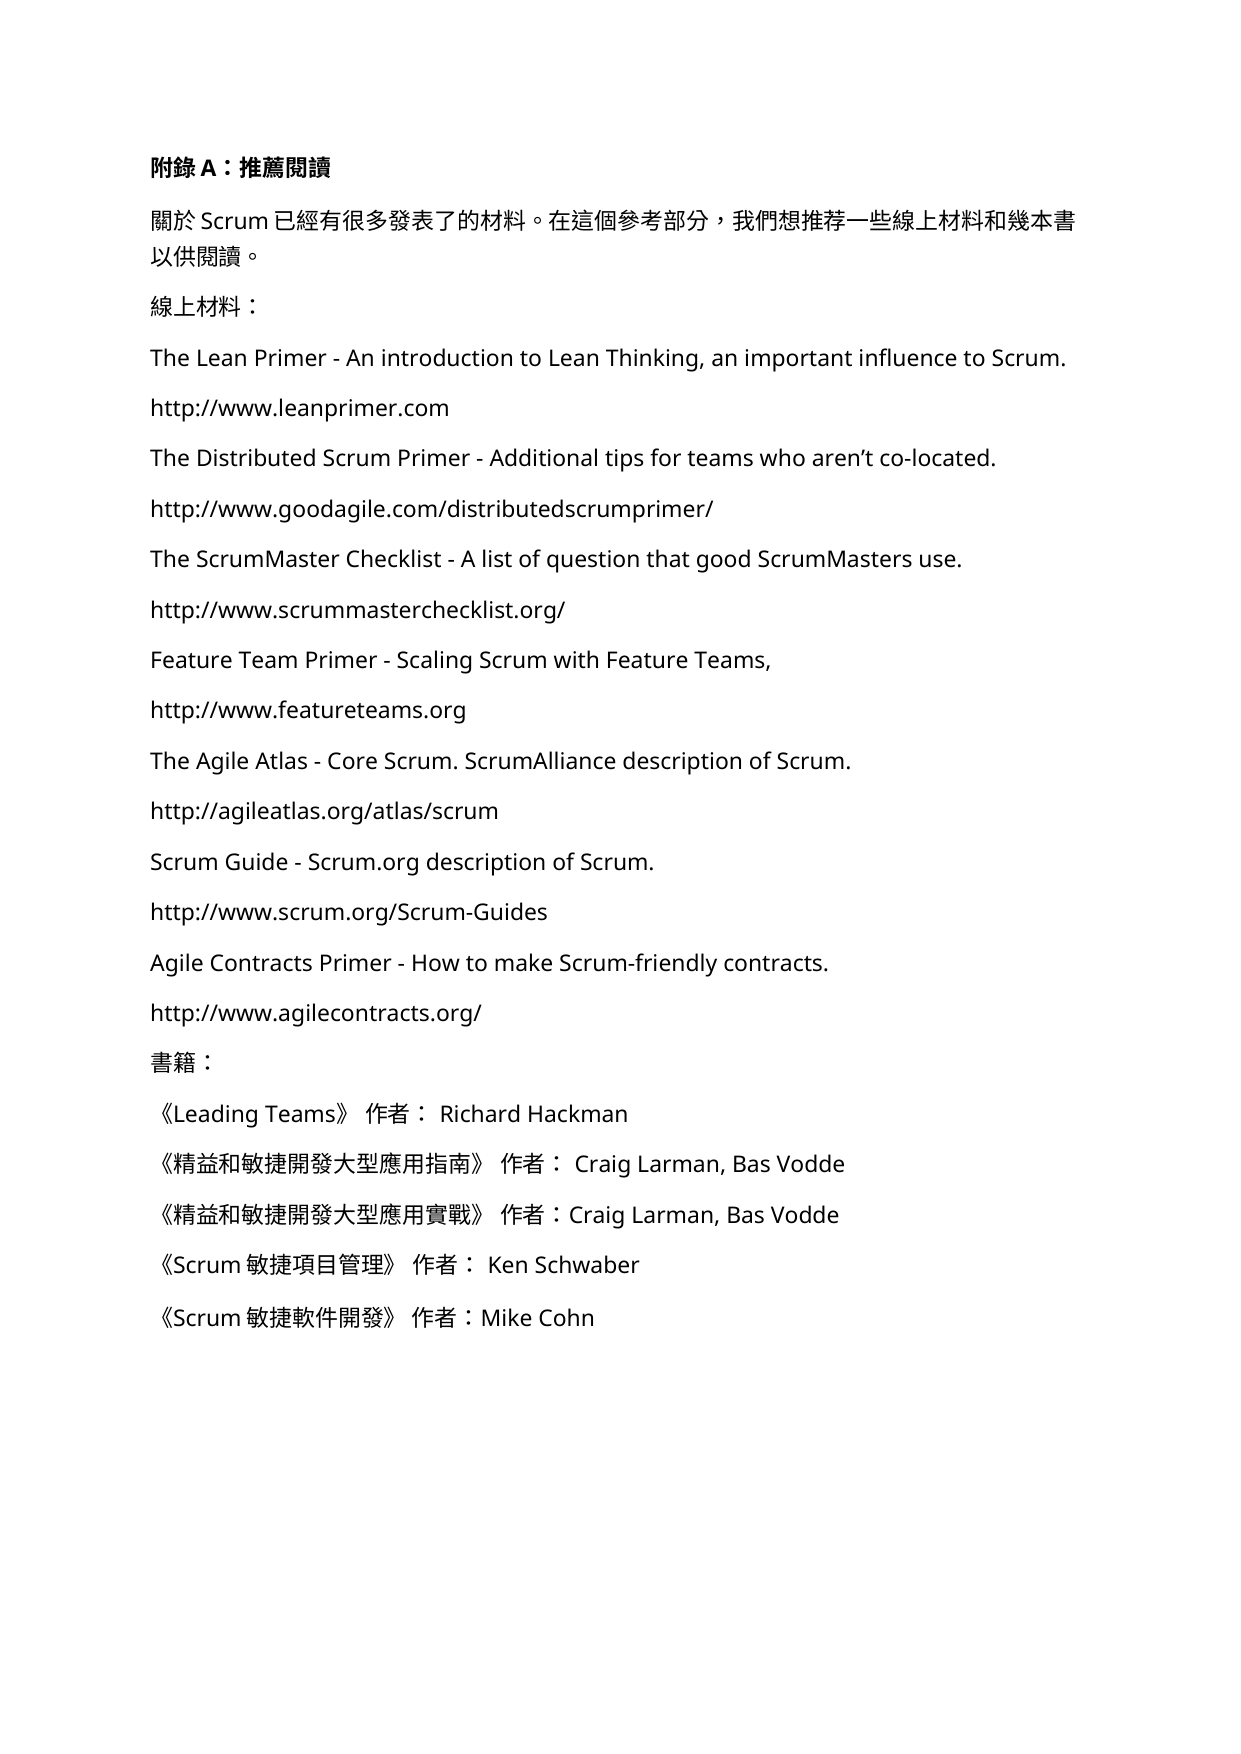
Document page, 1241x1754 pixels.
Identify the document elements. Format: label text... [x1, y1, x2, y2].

text 關於Scrum已經有很多發表了的材料。在這個參考部分，我們想推荐一些線上材料和幾本書以供閱讀。 [150, 203, 1090, 272]
text The Lean Primer - An introduction to Lean Thinking, an important influence to Scrum. [150, 341, 1090, 373]
text 線上材料： [150, 291, 1090, 322]
text Scrum Guide - Scrum.org description of Scrum. [150, 846, 1090, 877]
text 《精益和敏捷開發大型應用實戰》 作者：Craig Larman, Bas Vodde [150, 1198, 1090, 1230]
text The ScrumMaster Checklist - A list of question that good ScrumMasters use. [150, 543, 1090, 574]
text http://www.goodagile.com/distributedscrumprimer/ [150, 493, 1090, 524]
text 書籍： [150, 1047, 1090, 1078]
text The Agile Atlas - Core Scrum. ScrumAlliance description of Scrum. [150, 745, 1090, 776]
text http://www.leanprimer.com [150, 392, 1090, 423]
text 附錄A：推薦閱讀 [150, 150, 1090, 183]
text 《精益和敏捷開發大型應用指南》 作者： Craig Larman, Bas Vodde [150, 1148, 1090, 1179]
text 《Leading Teams》 作者： Richard Hackman [150, 1098, 1090, 1129]
text Agile Contracts Primer - How to make Scrum-friendly contracts. [150, 946, 1090, 978]
text http://www.scrummasterchecklist.org/ [150, 593, 1090, 625]
text http://www.featureteams.org [150, 694, 1090, 726]
text http://www.scrum.org/Scrum-Guides [150, 896, 1090, 927]
text 《Scrum敏捷項目管理》 作者： Ken Schwaber [150, 1249, 1090, 1280]
text Feature Team Primer - Scaling Scrum with Feature Teams, [150, 644, 1090, 675]
text http://www.agilecontracts.org/ [150, 997, 1090, 1028]
text 《Scrum敏捷軟件開發》 作者：Mike Cohn [150, 1299, 1090, 1333]
text The Distributed Scrum Primer - Additional tips for teams who aren’t co-located. [150, 442, 1090, 473]
text http://agileatlas.org/atlas/scrum [150, 795, 1090, 826]
